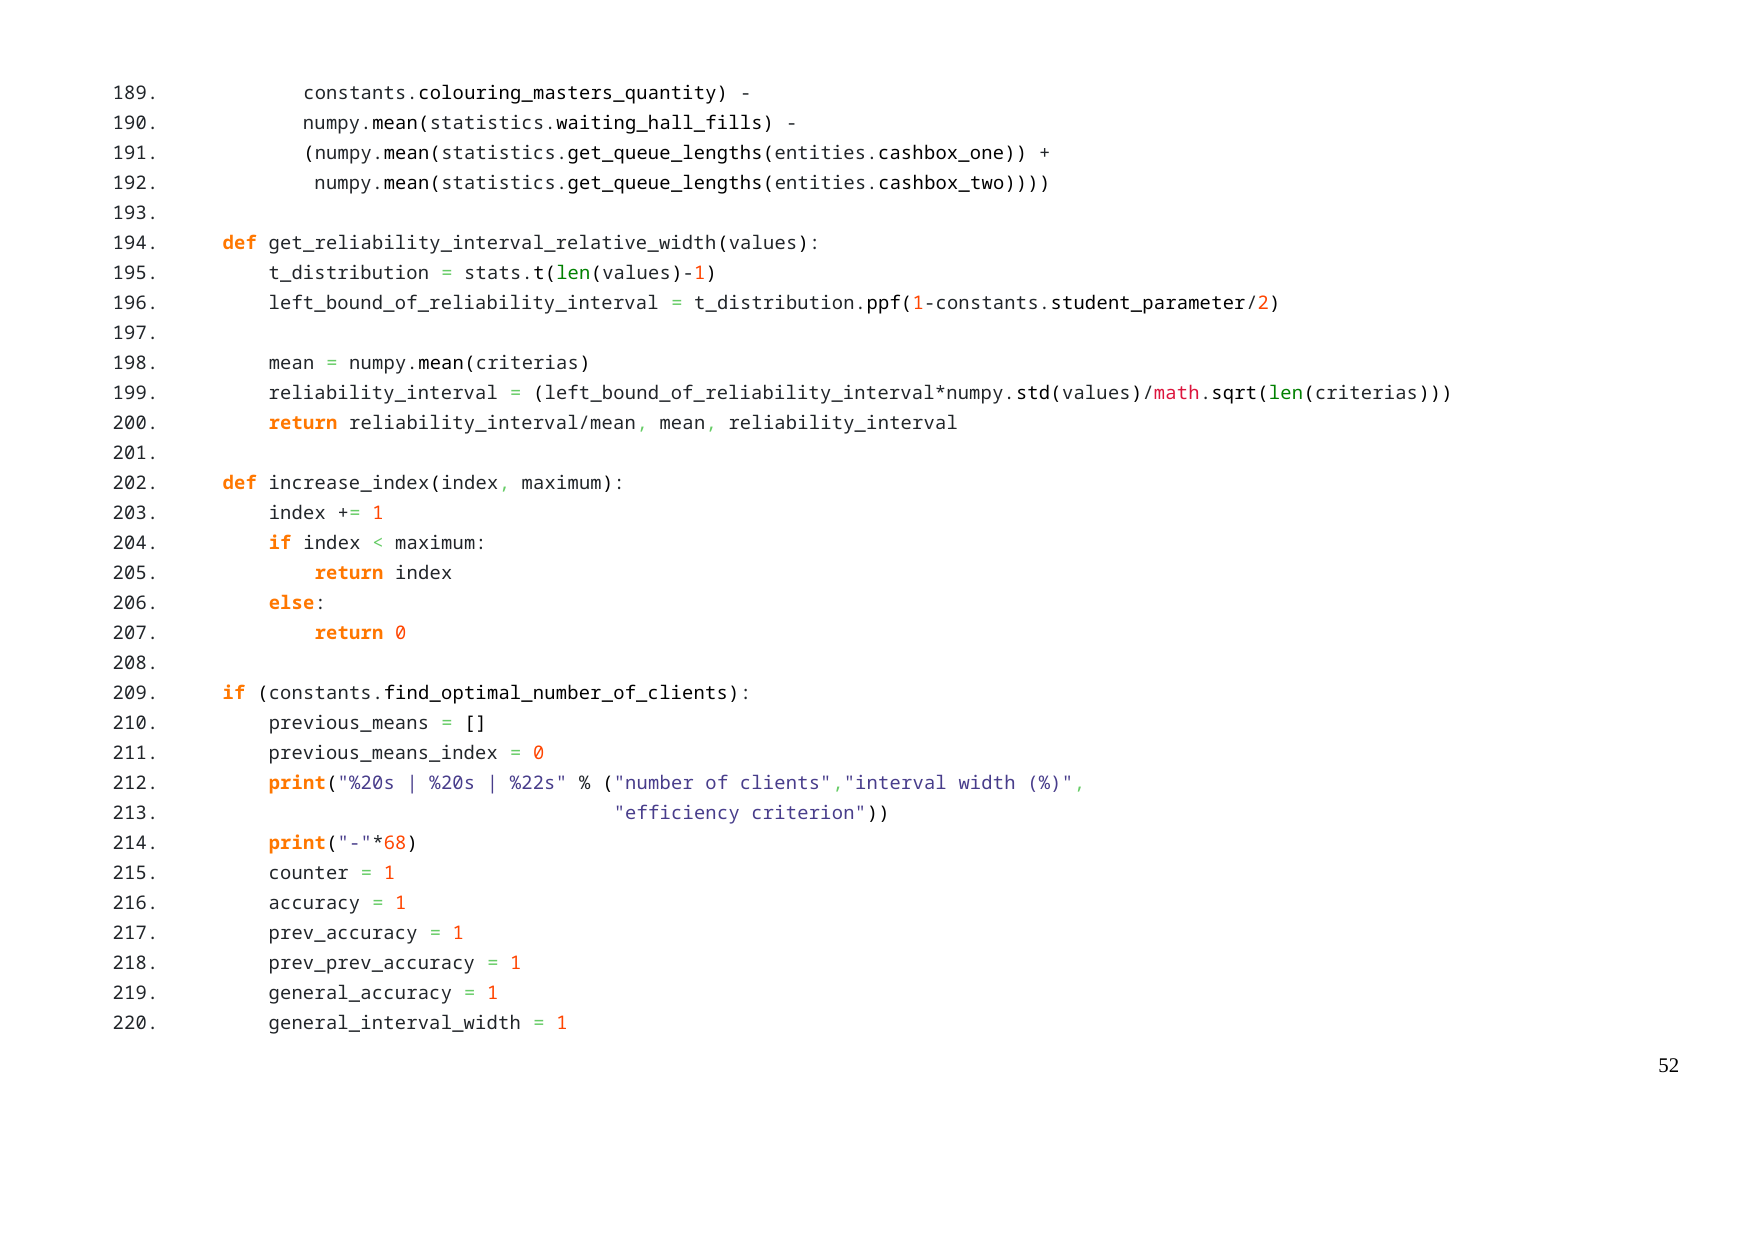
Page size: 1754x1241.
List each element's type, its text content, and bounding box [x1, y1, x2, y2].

list def get_reliability_interval_relative_width(values): [112, 225, 1679, 255]
list counter = 1 [112, 855, 1679, 885]
list else: [112, 585, 1679, 615]
list accuracy = 1 [112, 885, 1679, 915]
list (numpy.mean(statistics.get_queue_lengths(entities.cashbox_one)) + [112, 135, 1679, 165]
list previous_means = [] [112, 705, 1679, 735]
list if index < maximum: [112, 525, 1679, 555]
list return 0 [112, 615, 1679, 645]
list print("%20s | %20s | %22s" % ("number of clients","interval width (%)", [112, 765, 1679, 795]
list print("-"*68) [112, 825, 1679, 855]
list def increase_index(index, maximum): [112, 465, 1679, 495]
list general_interval_width = 1 [112, 1005, 1679, 1035]
list t_distribution = stats.t(len(values)-1) [112, 255, 1679, 285]
list left_bound_of_reliability_interval = t_distribution.ppf(1-constants.student_parameter/2) [112, 285, 1679, 315]
list prev_prev_accuracy = 1 [112, 945, 1679, 975]
list if (constants.find_optimal_number_of_clients): [112, 675, 1679, 705]
list "efficiency criterion")) [112, 795, 1679, 825]
list general_accuracy = 1 [112, 975, 1679, 1005]
list index += 1 [112, 495, 1679, 525]
list constants.colouring_masters_quantity) - [112, 75, 1679, 105]
list numpy.mean(statistics.get_queue_lengths(entities.cashbox_two)))) [112, 165, 1679, 195]
list mean = numpy.mean(criterias) [112, 345, 1679, 375]
list previous_means_index = 0 [112, 735, 1679, 765]
list reliability_interval = (left_bound_of_reliability_interval*numpy.std(values)/math.sqrt(len(criterias))) [112, 375, 1679, 405]
list prev_accuracy = 1 [112, 915, 1679, 945]
list numpy.mean(statistics.waiting_hall_fills) - [112, 105, 1679, 135]
list return index [112, 555, 1679, 585]
list return reliability_interval/mean, mean, reliability_interval [112, 405, 1679, 435]
